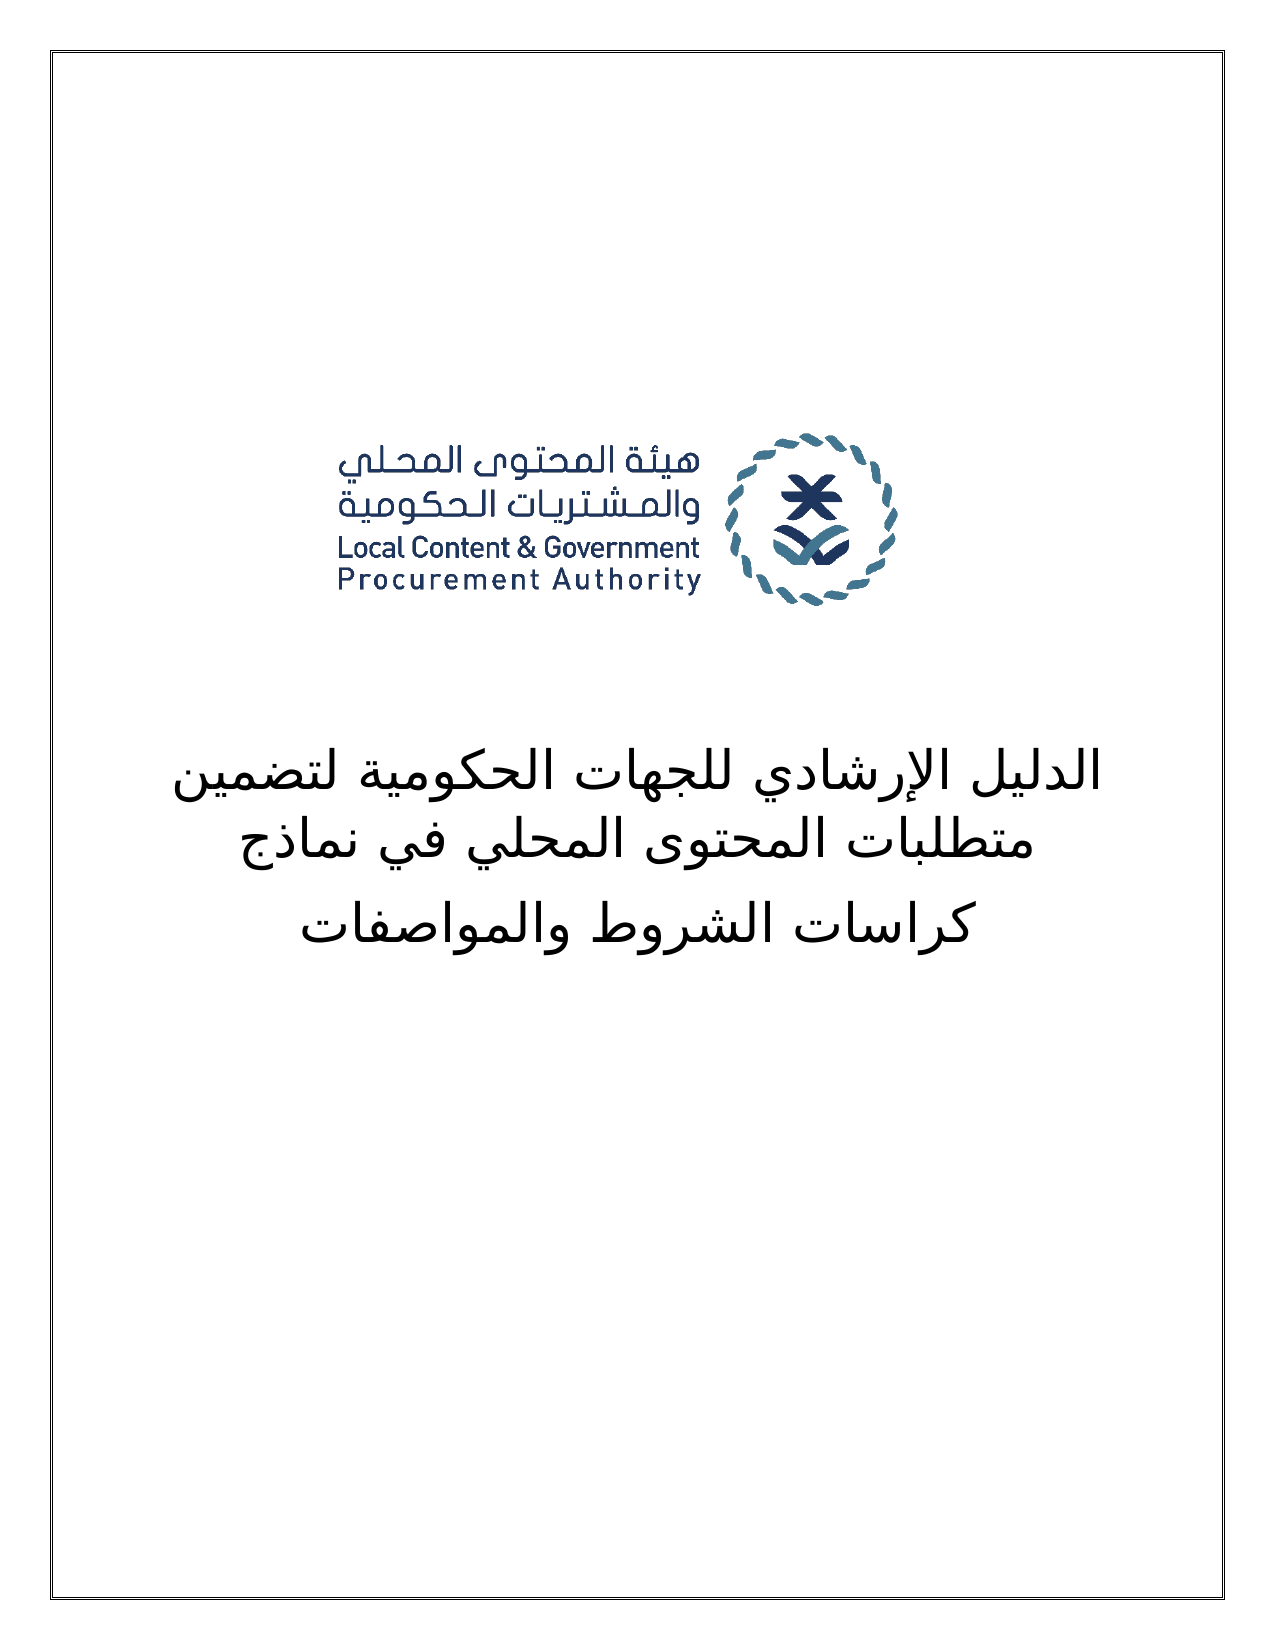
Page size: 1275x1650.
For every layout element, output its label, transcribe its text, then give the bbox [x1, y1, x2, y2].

text الدليل الإرشادي للجهات الحكومية لتضمين متطلبات المحتوى المحلي في نماذج [150, 739, 1125, 870]
picture [297, 420, 978, 631]
text كراسات الشروط والمواصفات [150, 892, 1125, 955]
